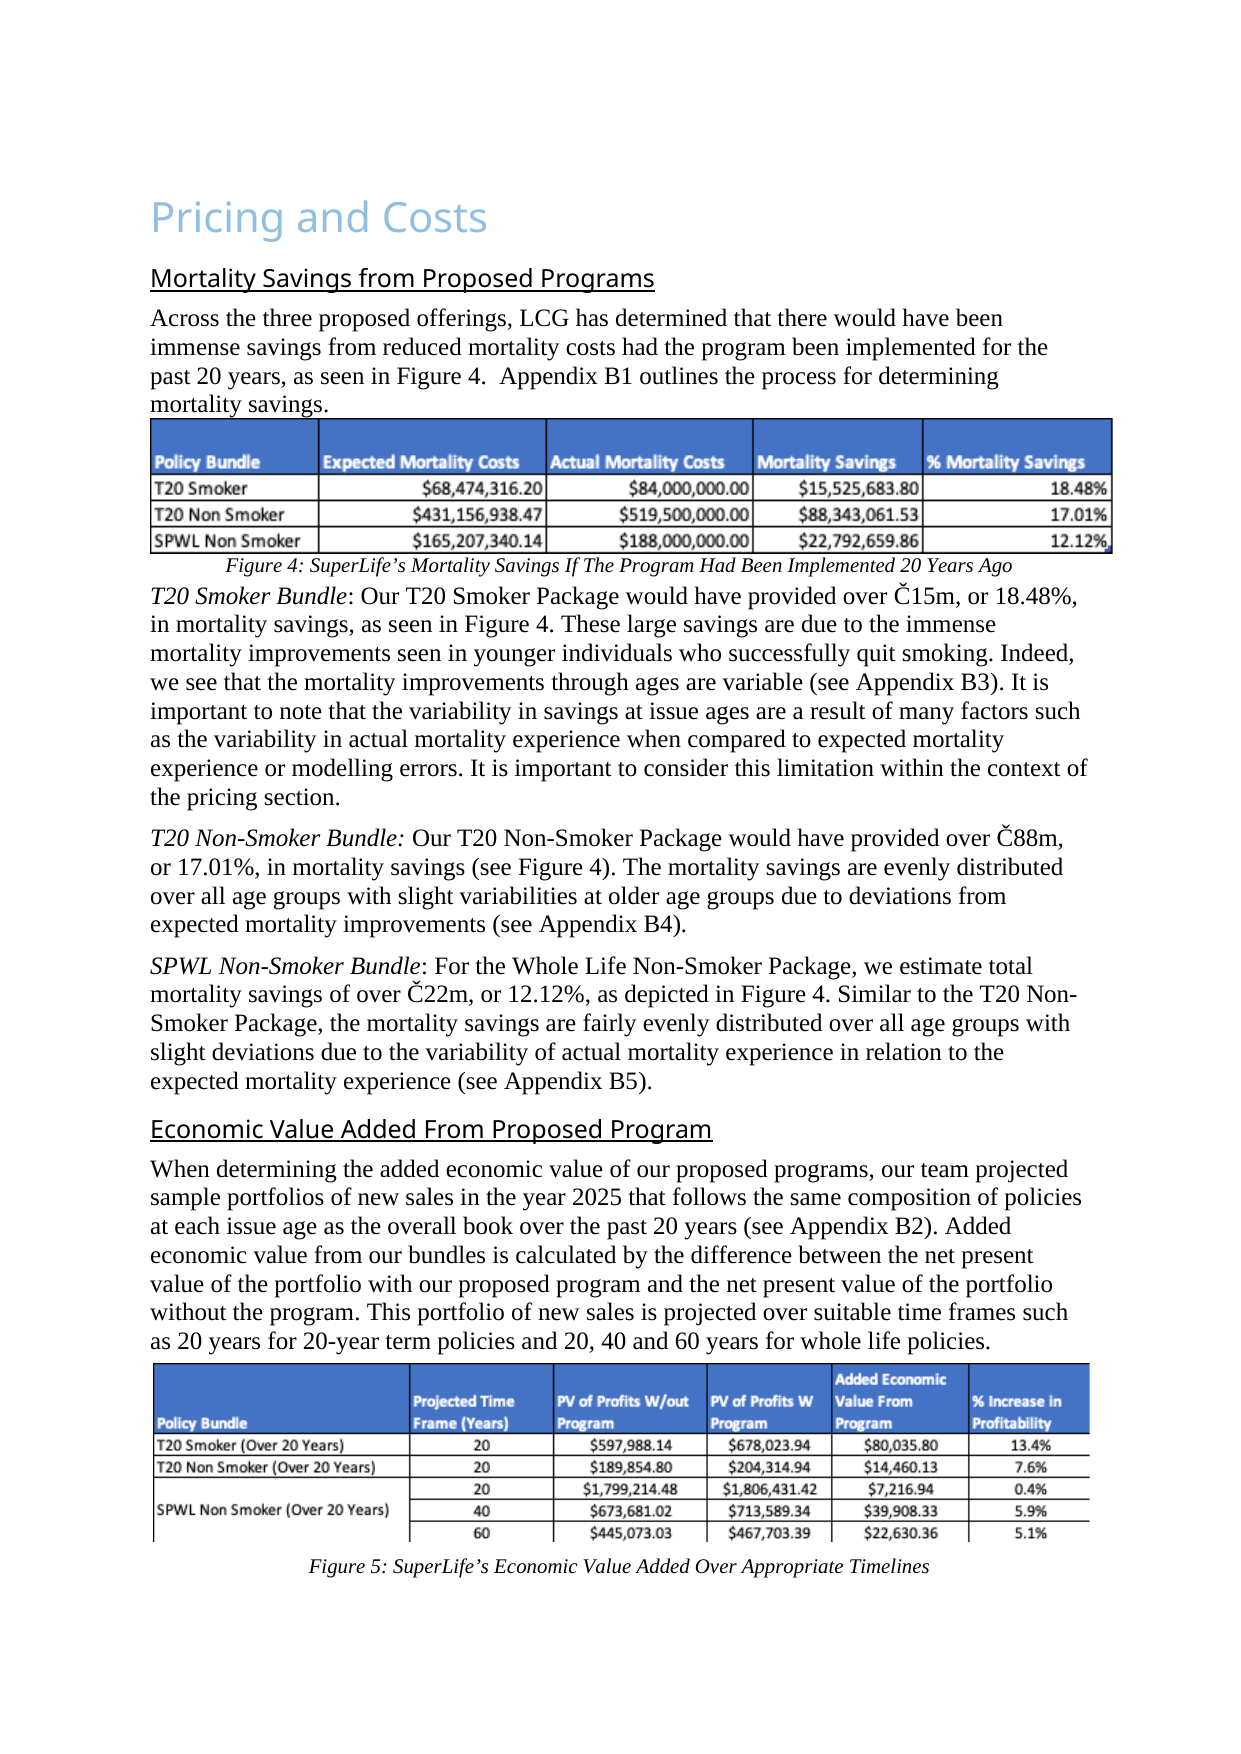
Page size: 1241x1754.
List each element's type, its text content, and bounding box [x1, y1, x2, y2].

text SPWL Non-Smoker Bundle: For the Whole Life Non-Smoker Package, we estimate total mortality savings of over Č22m, or 12.12%, as depicted in Figure 4. Similar to the T20 Non-Smoker Package, the mortality savings are fairly evenly distributed over all age groups with slight deviations due to the variability of actual mortality experience in relation to the expected mortality experience (see Appendix B5). [150, 951, 1090, 1094]
text T20 Non-Smoker Bundle: Our T20 Non-Smoker Package would have provided over Č88m, or 17.01%, in mortality savings (see Figure 4). The mortality savings are evenly distributed over all age groups with slight variabilities at older age groups due to deviations from expected mortality improvements (see Appendix B4). [150, 823, 1090, 938]
subtitle Mortality Savings from Proposed Programs [150, 261, 1090, 295]
subtitle Economic Value Added From Proposed Program [150, 1111, 1090, 1145]
text When determining the added economic value of our proposed programs, our team projected sample portfolios of new sales in the year 2025 that follows the same composition of policies at each issue age as the overall book over the past 20 years (see Appendix B2). Added economic value from our bundles is calculated by the difference between the net present value of the portfolio with our proposed program and the net present value of the portfolio without the program. This portfolio of new sales is projected over suitable time frames such as 20 years for 20-year term policies and 20, 40 and 60 years for whole life policies. [150, 1154, 1090, 1355]
text Figure 4: SuperLife’s Mortality Savings If The Program Had Been Implemented 20 Years Ago [150, 554, 1090, 577]
picture [153, 1363, 1091, 1542]
text Across the three proposed offerings, LCG has determined that there would have been immense savings from reduced mortality costs had the program been implemented for the past 20 years, as seen in Figure 4. Appendix B1 outlines the process for determining mortality savings. [150, 303, 1090, 418]
picture [150, 418, 1113, 554]
text T20 Smoker Bundle: Our T20 Smoker Package would have provided over Č15m, or 18.48%, in mortality savings, as seen in Figure 4. These large savings are due to the immense mortality improvements seen in younger individuals who successfully quit smoking. Indeed, we see that the mortality improvements through ages are variable (see Appendix B3). It is important to note that the variability in savings at issue ages are a result of many factors such as the variability in actual mortality experience when compared to expected mortality experience or modelling errors. It is important to consider this limitation within the context of the pricing section. [150, 581, 1090, 811]
subtitle Pricing and Costs [150, 187, 1090, 244]
